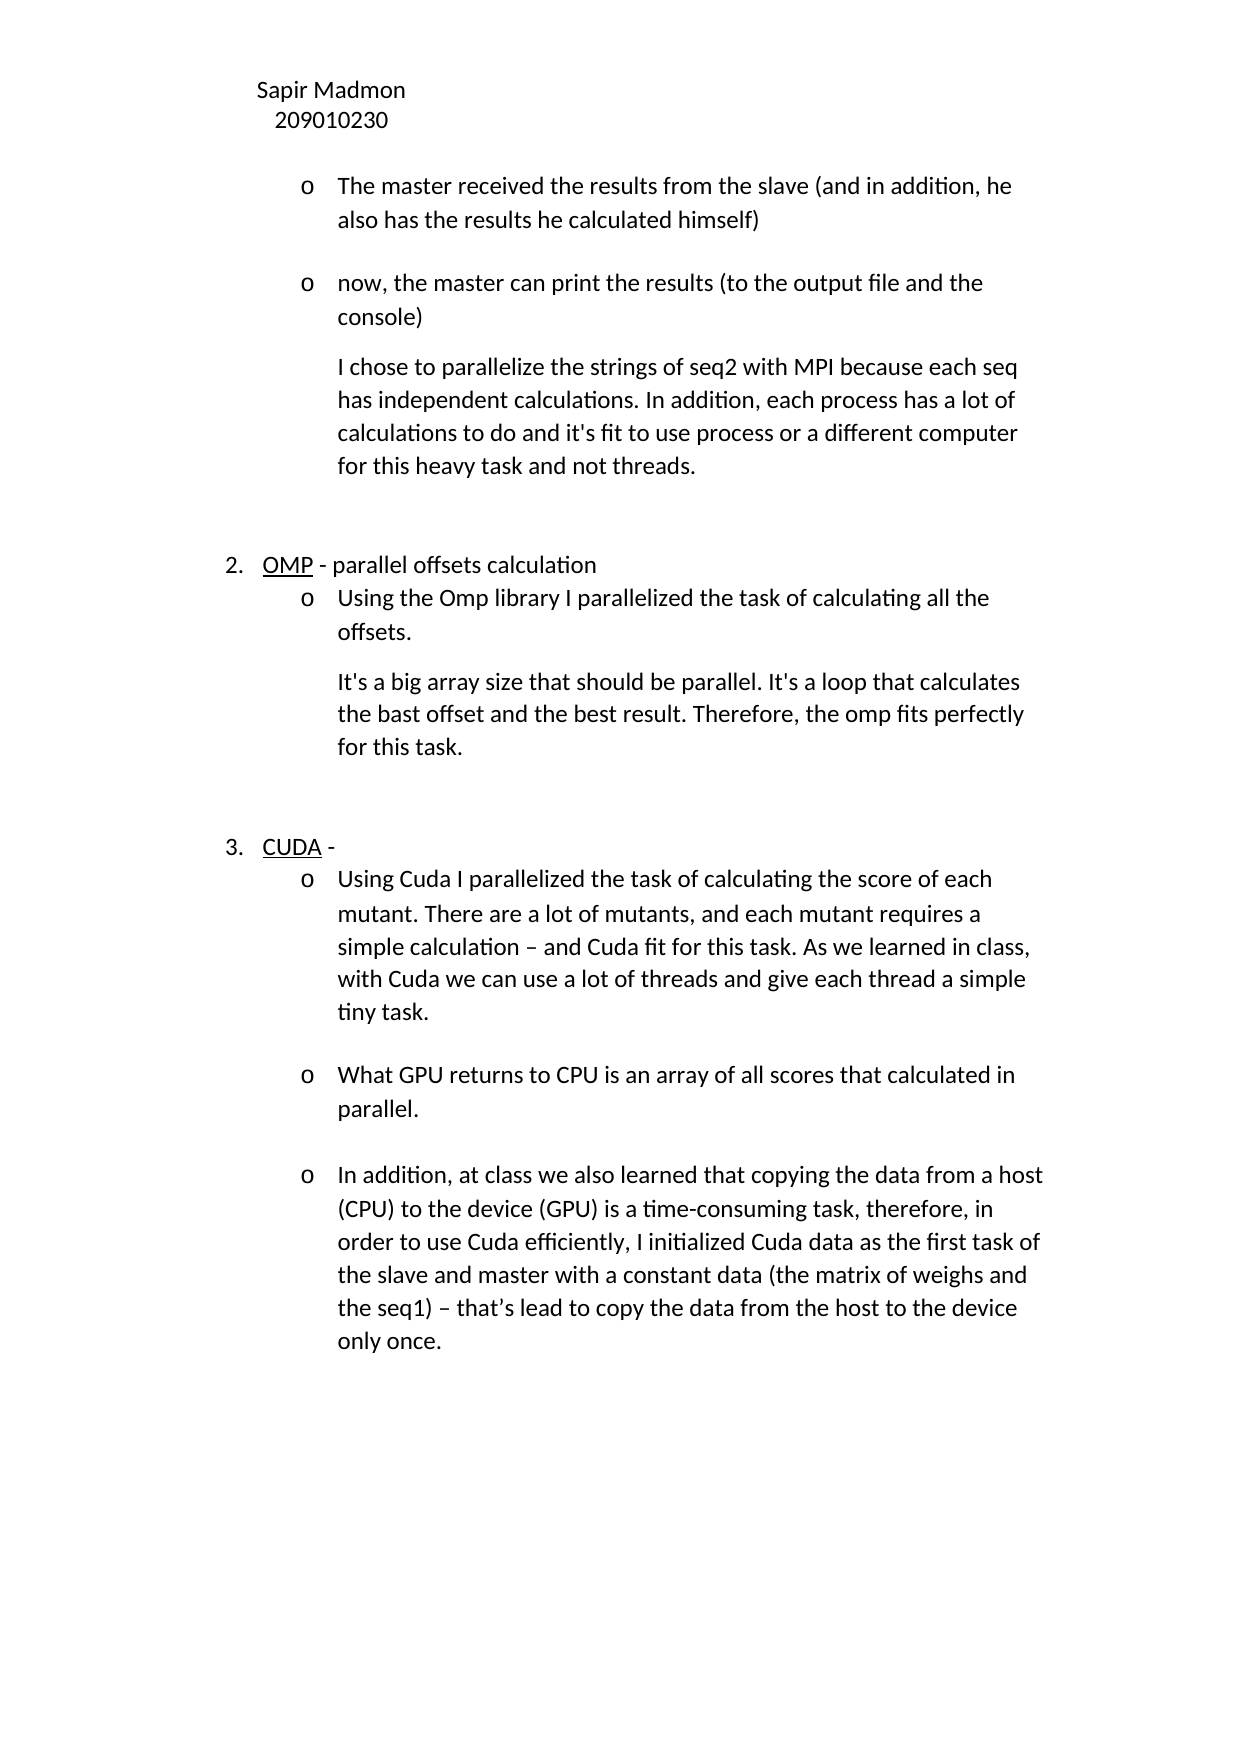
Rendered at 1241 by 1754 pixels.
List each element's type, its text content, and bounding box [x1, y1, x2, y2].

list In addition, at class we also learned that copying the data from a host (CPU) to the device (GPU) is a time-consuming task, therefore, in order to use Cuda efficiently, I initialized Cuda data as the first task of the slave and master with a constant data (the matrix of weighs and the seq1) – that’s lead to copy the data from the host to the device only once. [300, 1159, 1053, 1356]
text I chose to parallelize the strings of seq2 with MPI because each seq has independent calculations. In addition, each process has a lot of calculations to do and it's fit to use process or a different computer for this heavy task and not threads. [337, 351, 1053, 480]
list The master received the results from the slave (and in addition, he also has the results he calculated himself) [300, 170, 1053, 265]
text It's a big array size that should be parallel. It's a loop that calculates the bast offset and the best result. Therefore, the omp fits perfectly for this task. [337, 666, 1053, 762]
list Using Cuda I parallelized the task of calculating the score of each mutant. There are a lot of mutants, and each mutant requires a simple calculation – and Cuda fit for this task. As we learned in class, with Cuda we can use a lot of threads and give each thread a simple tiny task. [300, 864, 1053, 1057]
list OMP - parallel offsets calculation [225, 549, 1053, 579]
list now, the master can print the results (to the output file and the console) [300, 267, 1053, 332]
list What GPU returns to CPU is an array of all scores that calculated in parallel. [300, 1059, 1053, 1124]
list Using the Omp library I parallelized the task of calculating all the offsets. [300, 582, 1053, 647]
list CUDA - [225, 831, 1053, 861]
